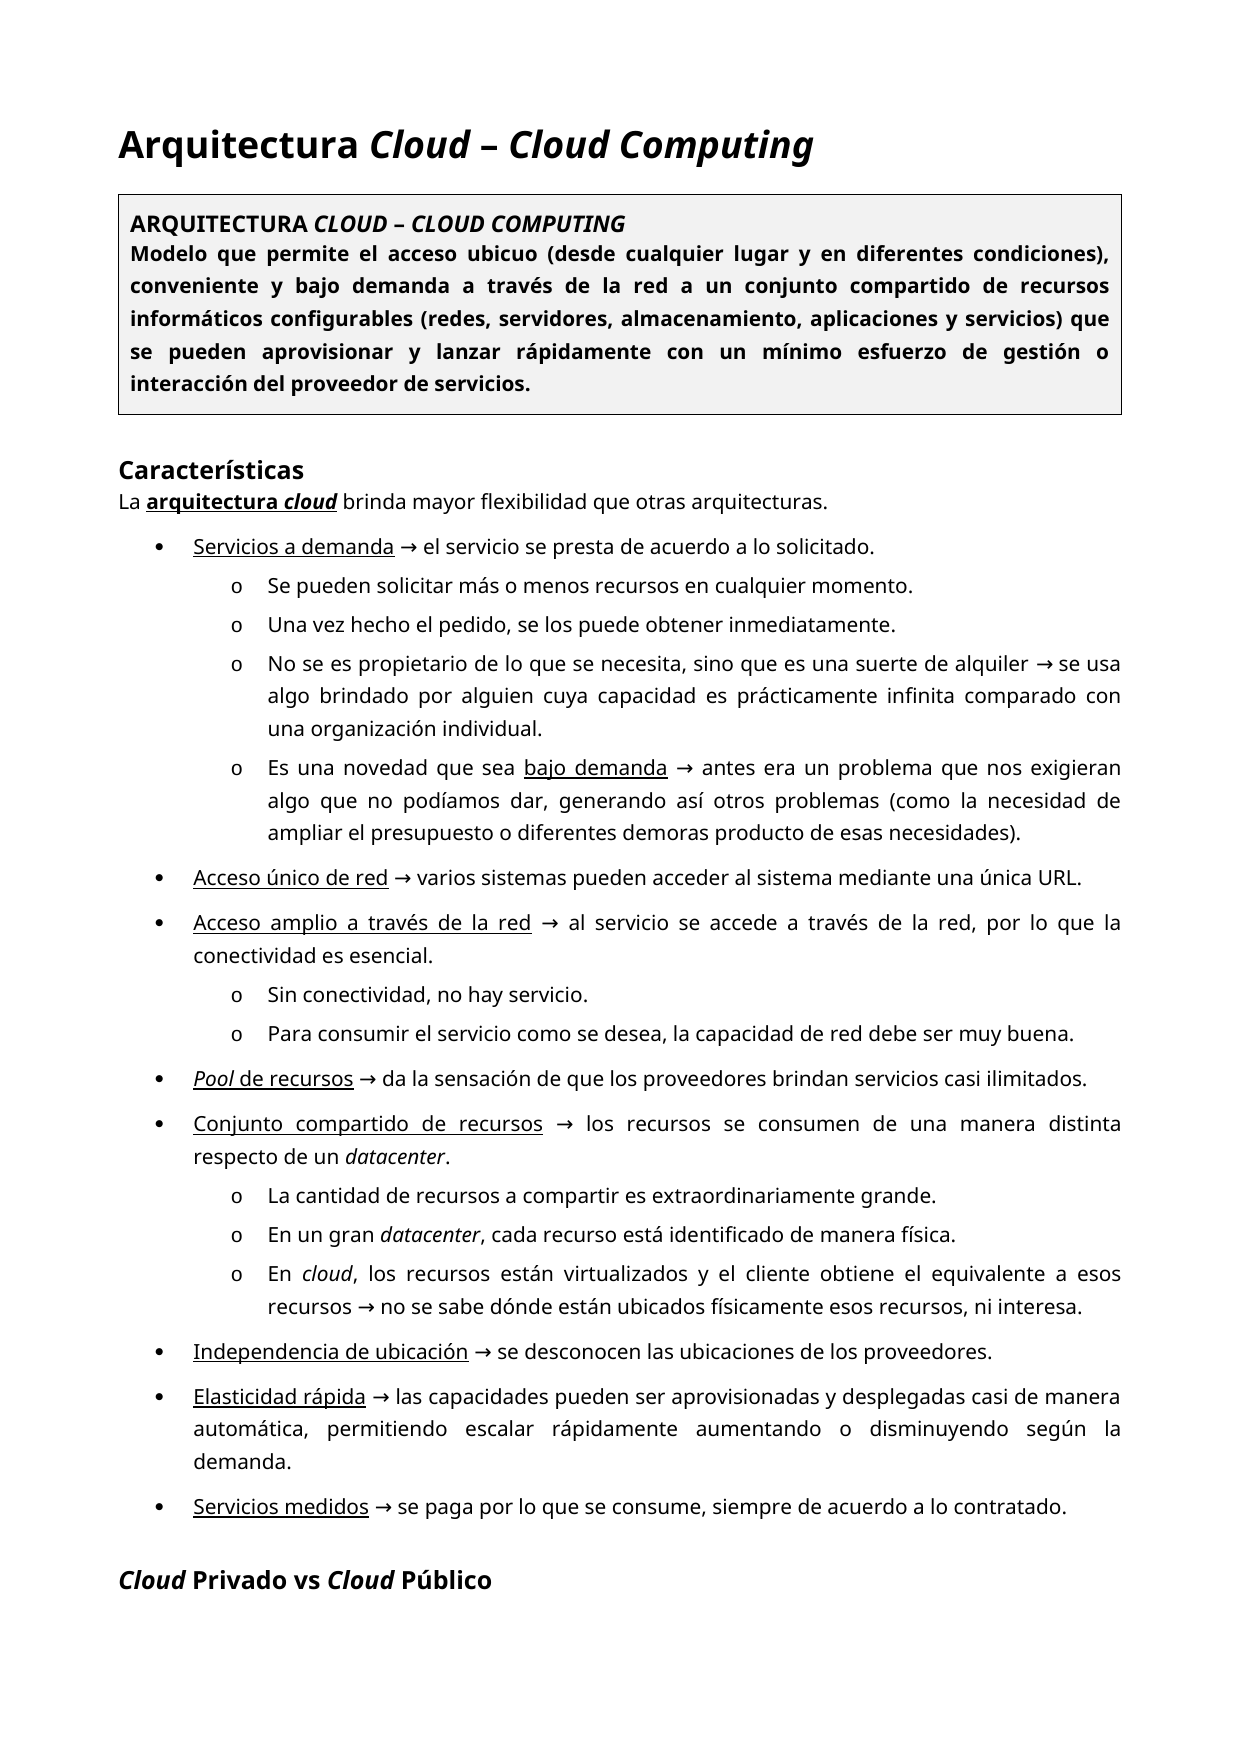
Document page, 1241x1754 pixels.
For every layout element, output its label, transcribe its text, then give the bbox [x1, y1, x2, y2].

list En cloud, los recursos están virtualizados y el cliente obtiene el equivalente a esos recursos → no se sabe dónde están ubicados físicamente esos recursos, ni interesa. [230, 1259, 1122, 1320]
list Pool de recursos → da la sensación de que los proveedores brindan servicios casi ilimitados. [156, 1064, 1122, 1093]
list Acceso amplio a través de la red → al servicio se accede a través de la red, por lo que la conectividad es esencial. [156, 908, 1122, 969]
list Independencia de ubicación → se desconocen las ubicaciones de los proveedores. [156, 1337, 1122, 1365]
list Acceso único de red → varios sistemas pueden acceder al sistema mediante una única URL. [156, 863, 1122, 892]
list Servicios a demanda → el servicio se presta de acuerdo a lo solicitado. [156, 532, 1122, 560]
list Conjunto compartido de recursos → los recursos se consumen de una manera distinta respecto de un datacenter. [156, 1109, 1122, 1171]
list No se es propietario de lo que se necesita, sino que es una suerte de alquiler → se usa algo brindado por alguien cuya capacidad es prácticamente infinita comparado con una organización individual. [230, 649, 1122, 743]
list Elasticidad rápida → las capacidades pueden ser aprovisionadas y desplegadas casi de manera automática, permitiendo escalar rápidamente aumentando o disminuyendo según la demanda. [156, 1382, 1122, 1476]
table_header ARQUITECTURA CLOUD – CLOUD COMPUTING Modelo que permite el acceso ubicuo (desde cualquier lugar y en diferentes condiciones), conveniente y bajo demanda a través de la red a un conjunto compartido de recursos informáticos configurables (redes, servidores, almacenamiento, aplicaciones y servicios) que se pueden aprovisionar y lanzar rápidamente con un mínimo esfuerzo de gestión o interacción del proveedor de servicios. [119, 195, 1121, 414]
list Es una novedad que sea bajo demanda → antes era un problema que nos exigieran algo que no podíamos dar, generando así otros problemas (como la necesidad de ampliar el presupuesto o diferentes demoras producto de esas necesidades). [230, 753, 1122, 847]
list Sin conectividad, no hay servicio. [230, 980, 1122, 1008]
text Características [118, 453, 1122, 487]
text La arquitectura cloud brinda mayor flexibilidad que otras arquitecturas. [118, 487, 1122, 515]
text Cloud Privado vs Cloud Público [118, 1562, 1122, 1596]
text Arquitectura Cloud – Cloud Computing [118, 118, 1122, 169]
list La cantidad de recursos a compartir es extraordinariamente grande. [230, 1181, 1122, 1209]
list En un gran datacenter, cada recurso está identificado de manera física. [230, 1220, 1122, 1248]
list Servicios medidos → se paga por lo que se consume, siempre de acuerdo a lo contratado. [156, 1492, 1122, 1521]
list Para consumir el servicio como se desea, la capacidad de red debe ser muy buena. [230, 1019, 1122, 1048]
list Se pueden solicitar más o menos recursos en cualquier momento. [230, 571, 1122, 599]
list Una vez hecho el pedido, se los puede obtener inmediatamente. [230, 610, 1122, 638]
